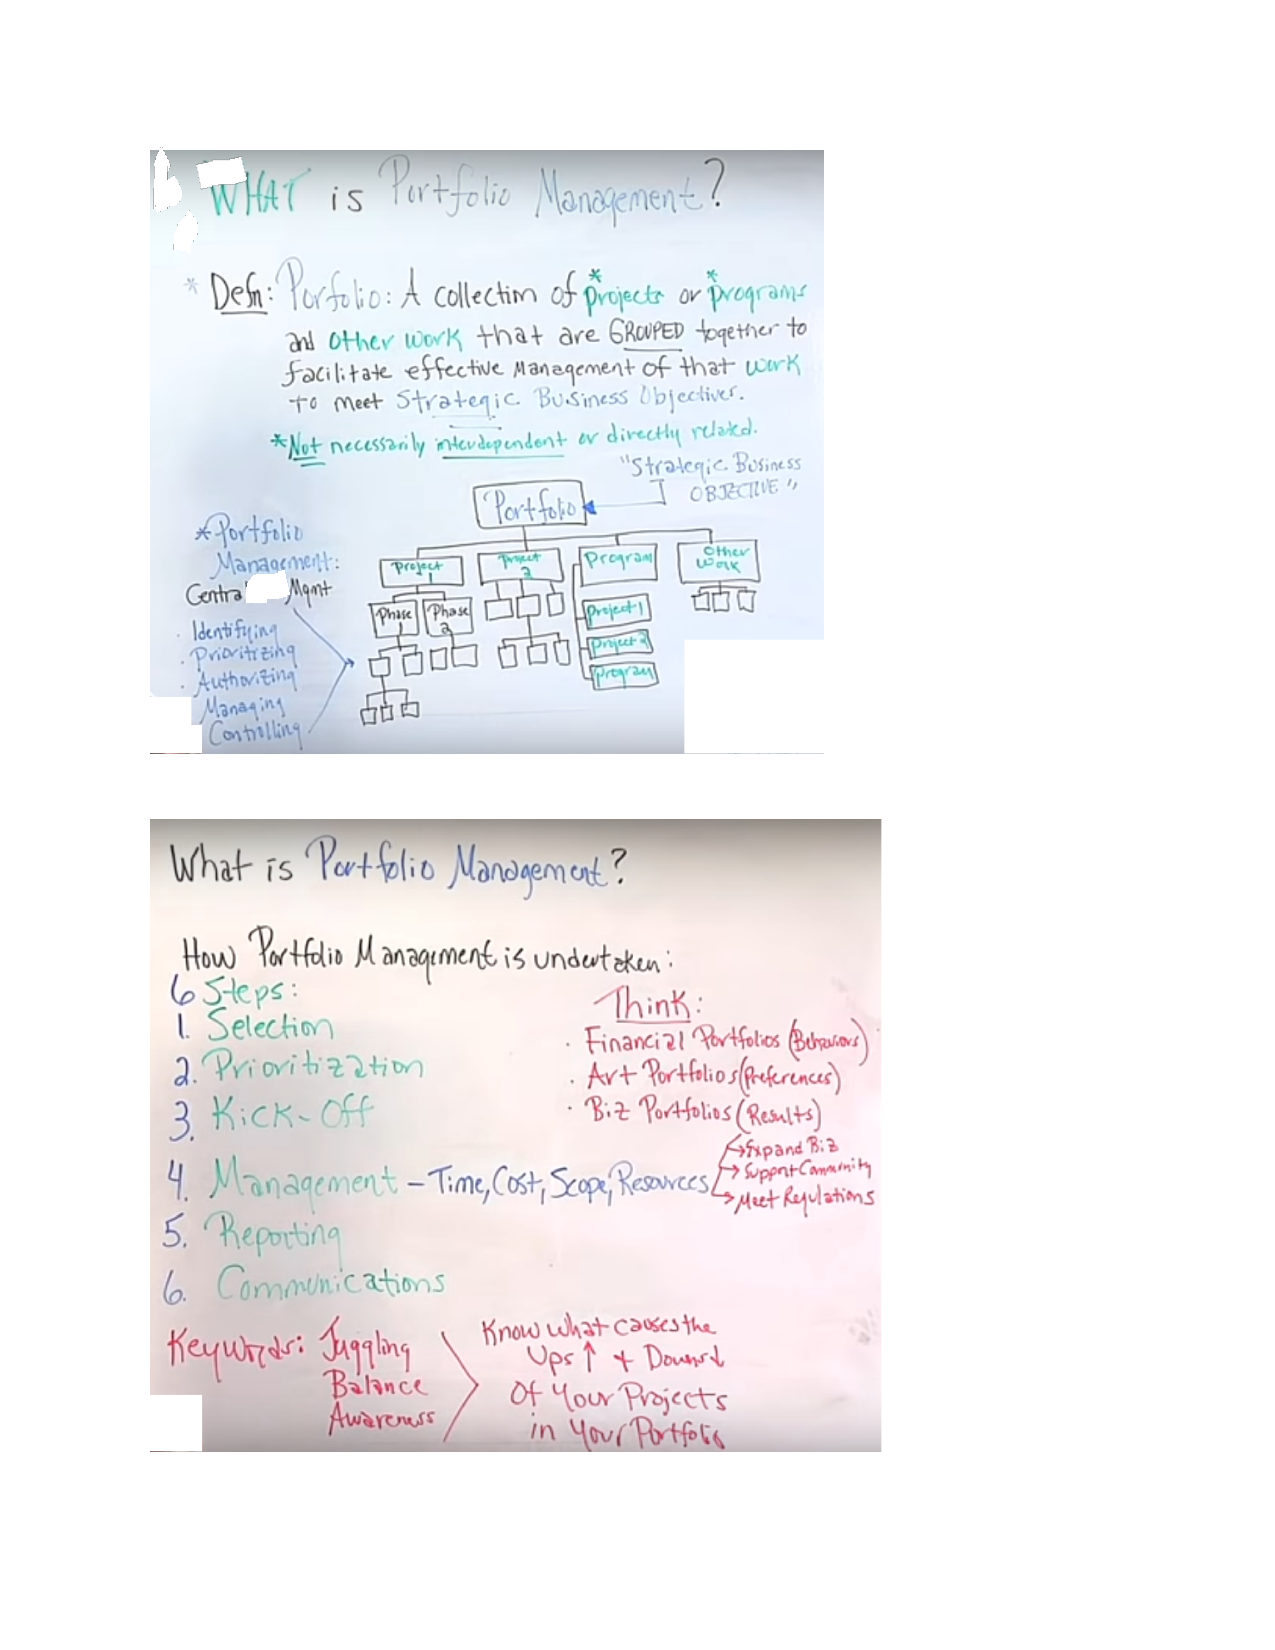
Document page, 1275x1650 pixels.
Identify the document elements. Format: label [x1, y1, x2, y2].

picture [150, 145, 824, 754]
picture [150, 819, 882, 1452]
